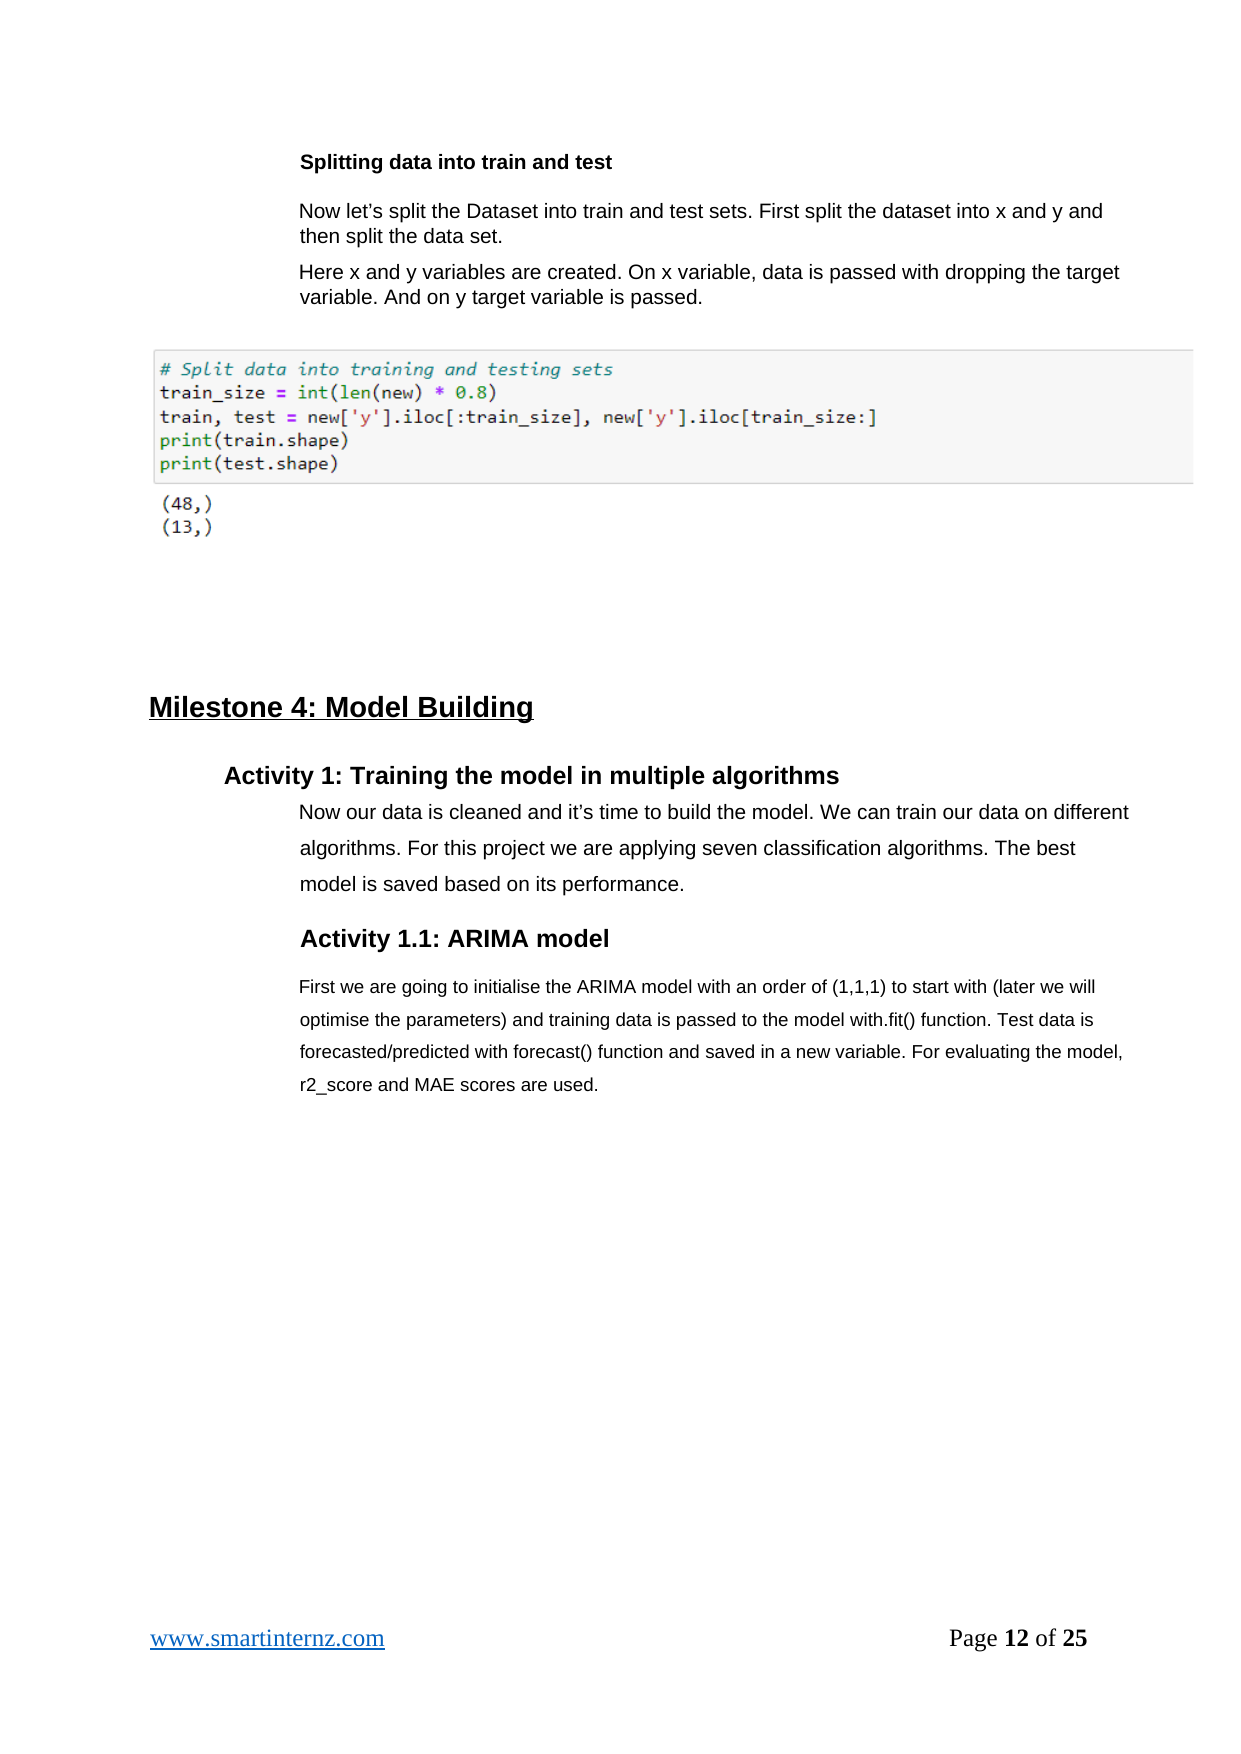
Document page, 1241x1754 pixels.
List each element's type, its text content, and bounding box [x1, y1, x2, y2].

subtitle Milestone 4: Model Building [148, 689, 1193, 723]
text Now our data is cleaned and it’s time to build the model. We can train our data on different algorithms. For this project we are applying seven classification algorithms. The best model is saved based on its performance. [298, 800, 1136, 896]
text Here x and y variables are created. On x variable, data is passed with dropping the target variable. And on y target variable is passed. [298, 260, 1136, 309]
picture [150, 346, 1194, 544]
text Splitting data into train and test [300, 150, 1193, 174]
subtitle Activity 1.1: ARIMA model [300, 924, 1138, 953]
text Now let’s split the Dataset into train and test sets. First split the dataset into x and y and then split the data set. [298, 198, 1136, 247]
text First we are going to initialise the ARIMA model with an order of (1,1,1) to start with (later we will optimise the parameters) and training data is passed to the model with.fit() function. Test data is forecasted/predicted with forecast() function and saved in a new variable. For evaluating the model, r2_score and MAE scores are used. [298, 976, 1136, 1095]
subtitle Activity 1: Training the model in multiple algorithms [223, 761, 1138, 790]
